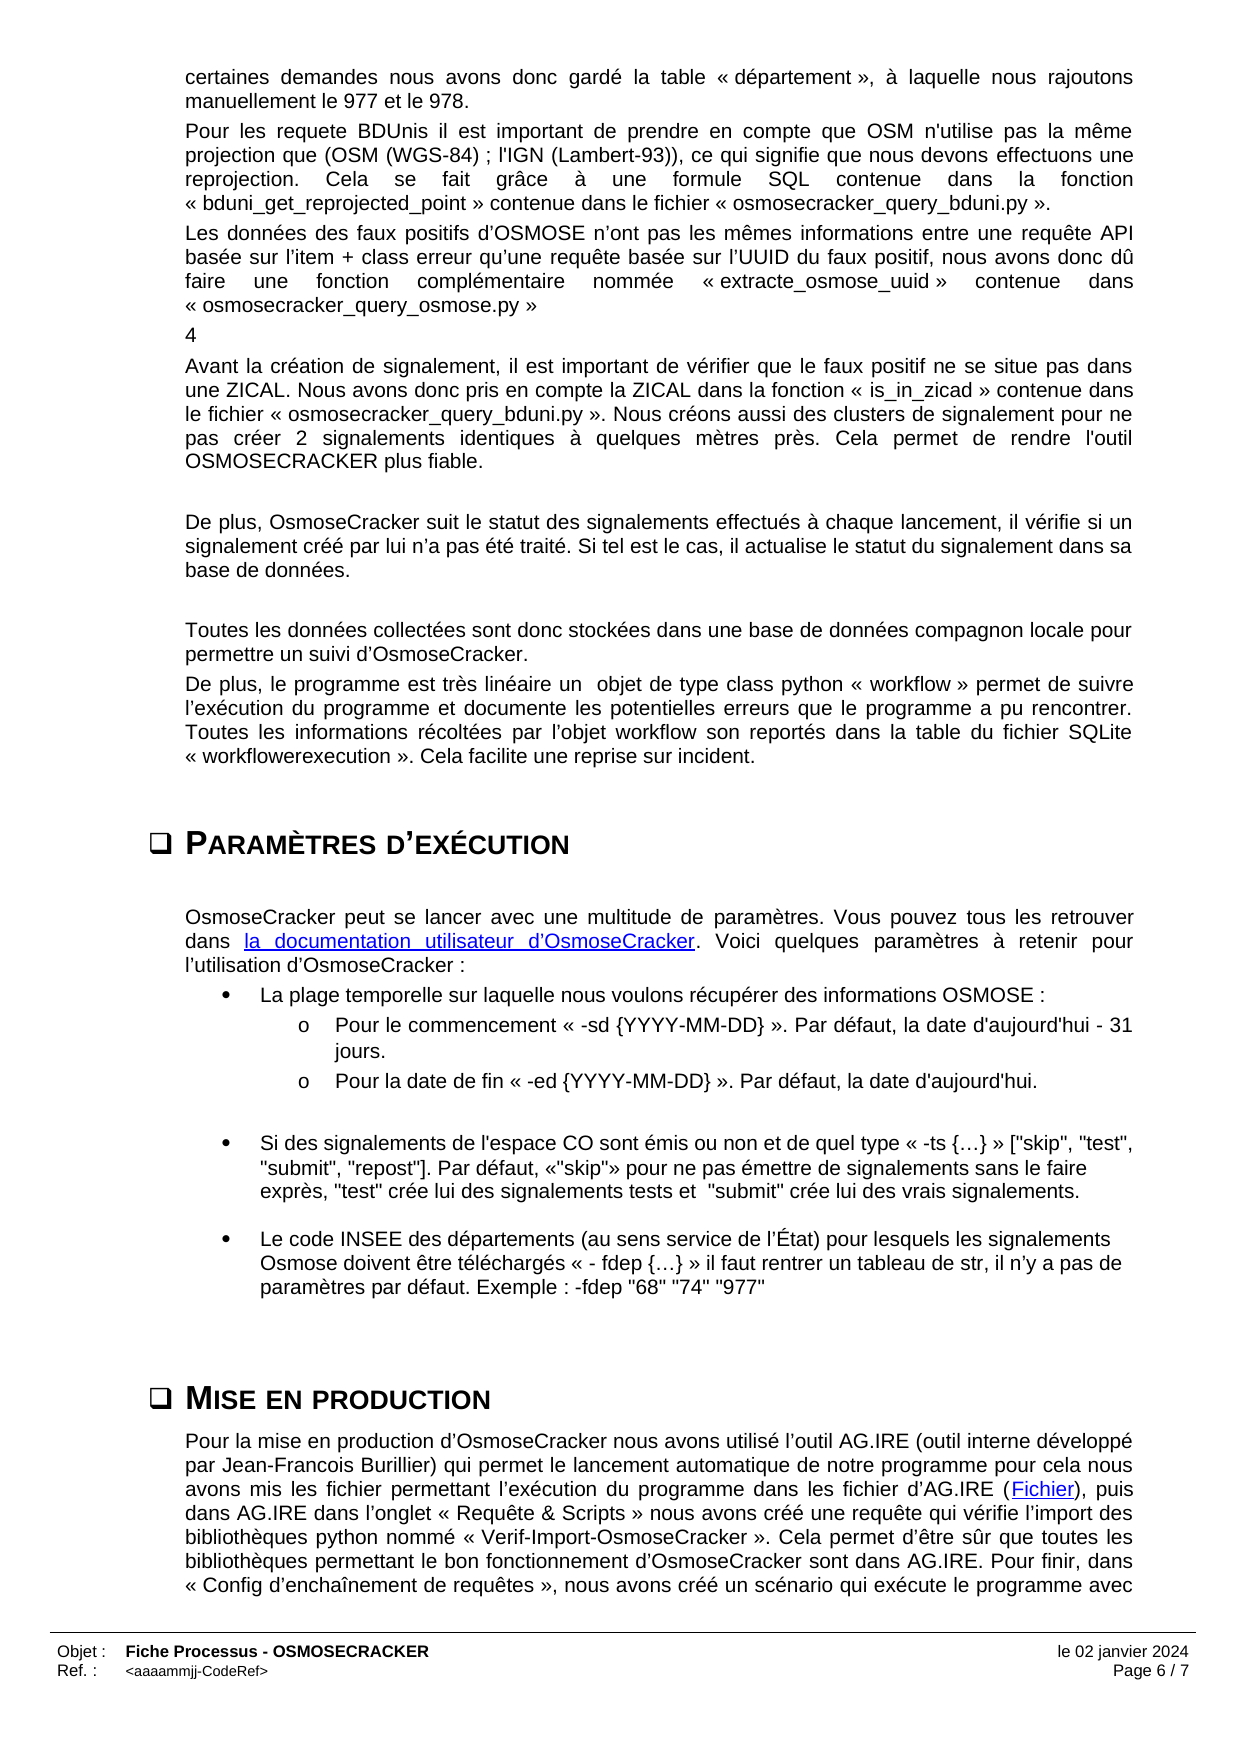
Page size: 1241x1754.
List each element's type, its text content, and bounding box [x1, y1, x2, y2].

text De plus, OsmoseCracker suit le statut des signalements effectués à chaque lancement, il vérifie si un signalement créé par lui n’a pas été traité. Si tel est le cas, il actualise le statut du signalement dans sa base de données. [185, 510, 1134, 582]
text 4 [185, 323, 1134, 347]
list La plage temporelle sur laquelle nous voulons récupérer des informations OSMOSE : [222, 983, 1134, 1007]
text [185, 65, 1134, 113]
text OsmoseCracker peut se lancer avec une multitude de paramètres. Vous pouvez tous les retrouver dans la documentation utilisateur d’OsmoseCracker. Voici quelques paramètres à retenir pour l’utilisation d’OsmoseCracker : [185, 904, 1134, 976]
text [185, 1429, 1134, 1597]
text De plus, le programme est très linéaire un objet de type class python « workflow » permet de suivre l’exécution du programme et documente les potentielles erreurs que le programme a pu rencontrer. Toutes les informations récoltées par l’objet workflow son reportés dans la table du fichier SQLite « workflowerexecution ». Cela facilite une reprise sur incident. [185, 672, 1134, 768]
list Le code INSEE des départements (au sens service de l’État) pour lesquels les signalements Osmose doivent être téléchargés « - fdep {…} » il faut rentrer un tableau de str, il n’y a pas de paramètres par défaut. Exemple : -fdep "68" "74" "977" [222, 1227, 1134, 1299]
list Pour le commencement « -sd {YYYY-MM-DD} ». Par défaut, la date d'aujourd'hui - 31 jours. [297, 1013, 1134, 1063]
text Toutes les données collectées sont donc stockées dans une base de données compagnon locale pour permettre un suivi d’OsmoseCracker. [185, 618, 1134, 666]
subtitle Paramètres d’exécution [148, 823, 1134, 862]
list Pour la date de fin « -ed {YYYY-MM-DD} ». Par défaut, la date d'aujourd'hui. [297, 1069, 1134, 1095]
text Avant la création de signalement, il est important de vérifier que le faux positif ne se situe pas dans une ZICAL. Nous avons donc pris en compte la ZICAL dans la fonction « is_in_zicad » contenue dans le fichier « osmosecracker_query_bduni.py ». Nous créons aussi des clusters de signalement pour ne pas créer 2 signalements identiques à quelques mètres près. Cela permet de rendre l'outil OSMOSECRACKER plus fiable. [185, 353, 1134, 473]
list Si des signalements de l'espace CO sont émis ou non et de quel type « -ts {…} » ["skip", "test", "submit", "repost"]. Par défaut, «"skip"» pour ne pas émettre de signalements sans le faire exprès, "test" crée lui des signalements tests et "submit" crée lui des vrais signalements. [222, 1131, 1134, 1203]
text Pour les requete BDUnis il est important de prendre en compte que OSM n'utilise pas la même projection que (OSM (WGS-84) ; l'IGN (Lambert-93)), ce qui signifie que nous devons effectuons une reprojection. Cela se fait grâce à une formule SQL contenue dans la fonction « bduni_get_reprojected_point » contenue dans le fichier « osmosecracker_query_bduni.py ». [185, 119, 1134, 215]
subtitle Mise en production [148, 1378, 1134, 1417]
text Les données des faux positifs d’OSMOSE n’ont pas les mêmes informations entre une requête API basée sur l’item + class erreur qu’une requête basée sur l’UUID du faux positif, nous avons donc dû faire une fonction complémentaire nommée « extracte_osmose_uuid » contenue dans « osmosecracker_query_osmose.py » [185, 221, 1134, 317]
